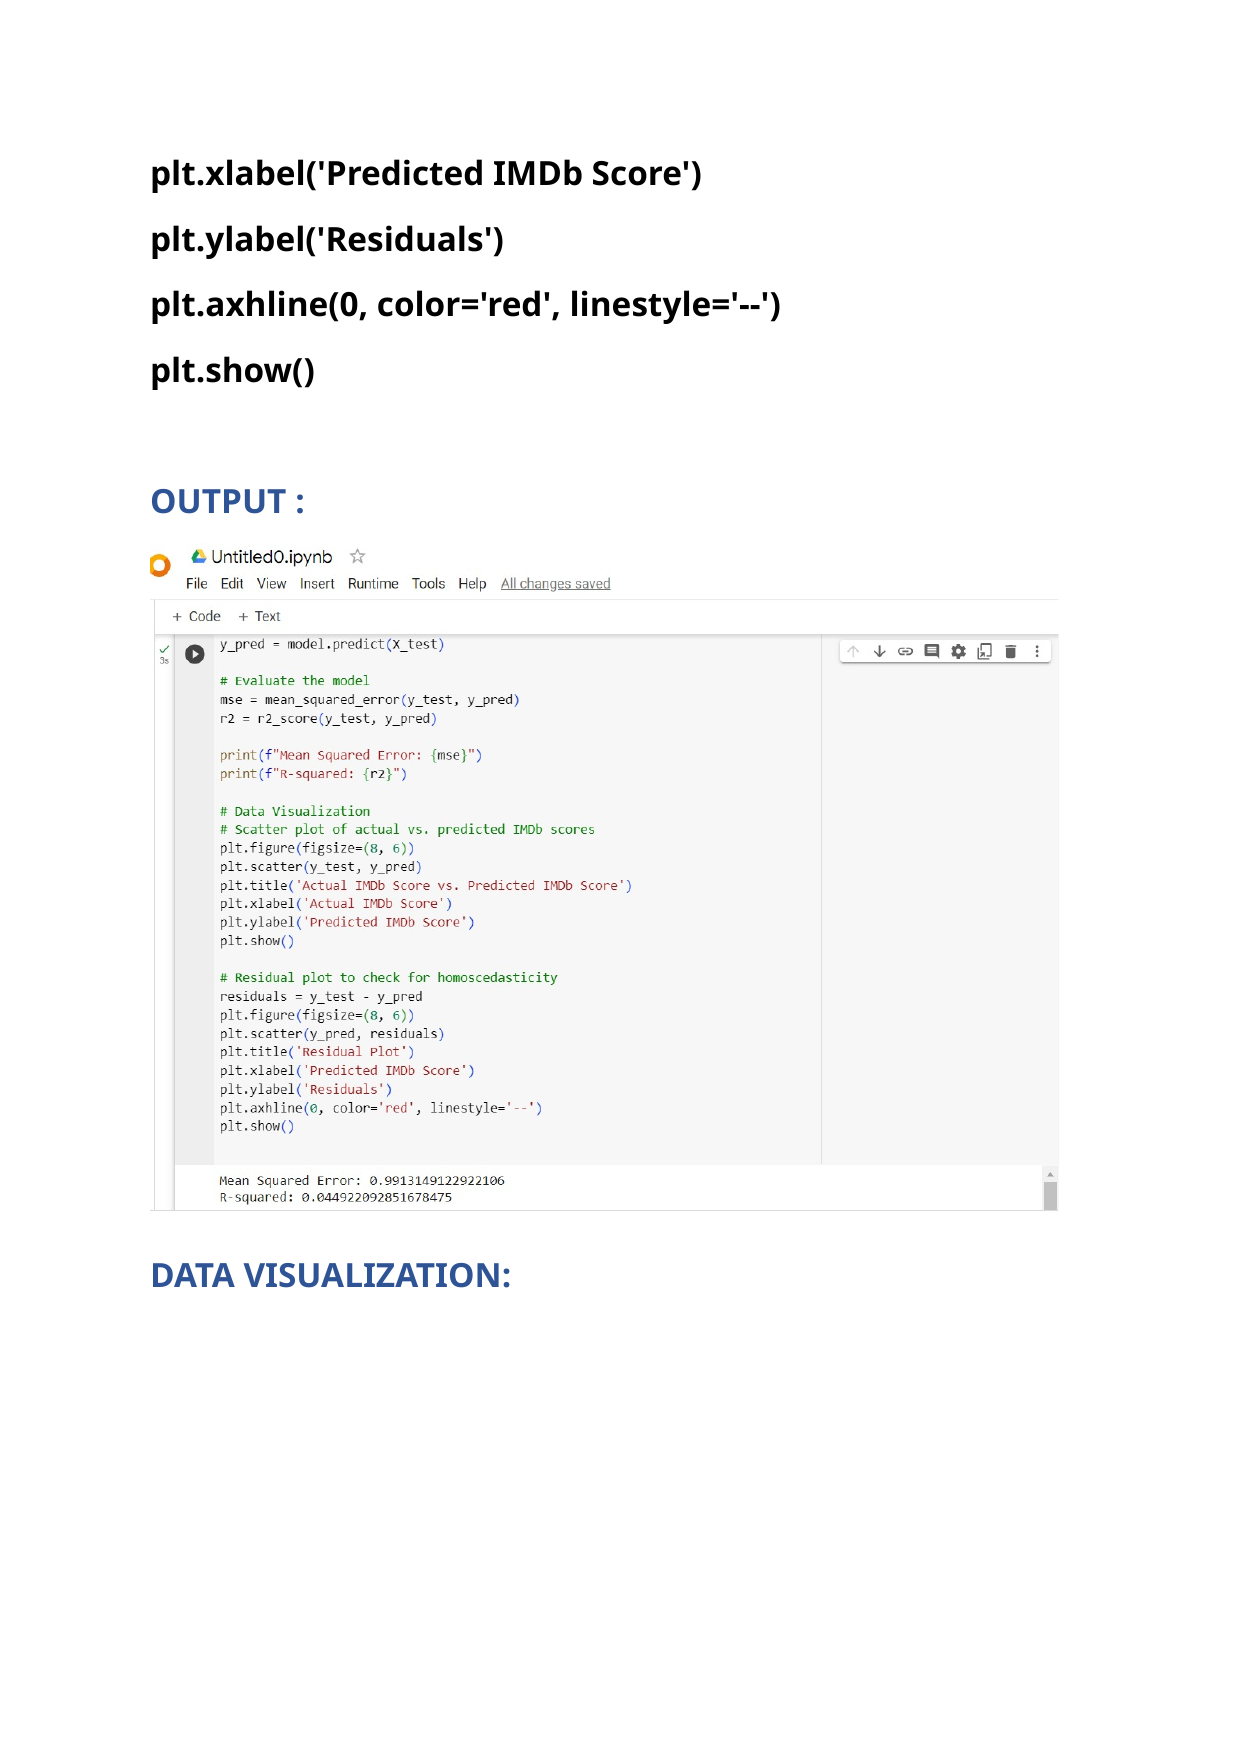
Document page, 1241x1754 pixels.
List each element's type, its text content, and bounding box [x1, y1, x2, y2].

picture [150, 543, 1059, 1212]
text OUTPUT : [150, 478, 1090, 523]
text DATA VISUALIZATION: [150, 1252, 1090, 1298]
text plt.axhline(0, color='red', linestyle='--') [150, 281, 1090, 327]
text plt.show() [150, 347, 1090, 392]
text plt.xlabel('Predicted IMDb Score') [150, 150, 1090, 195]
text plt.ylabel('Residuals') [150, 216, 1090, 261]
